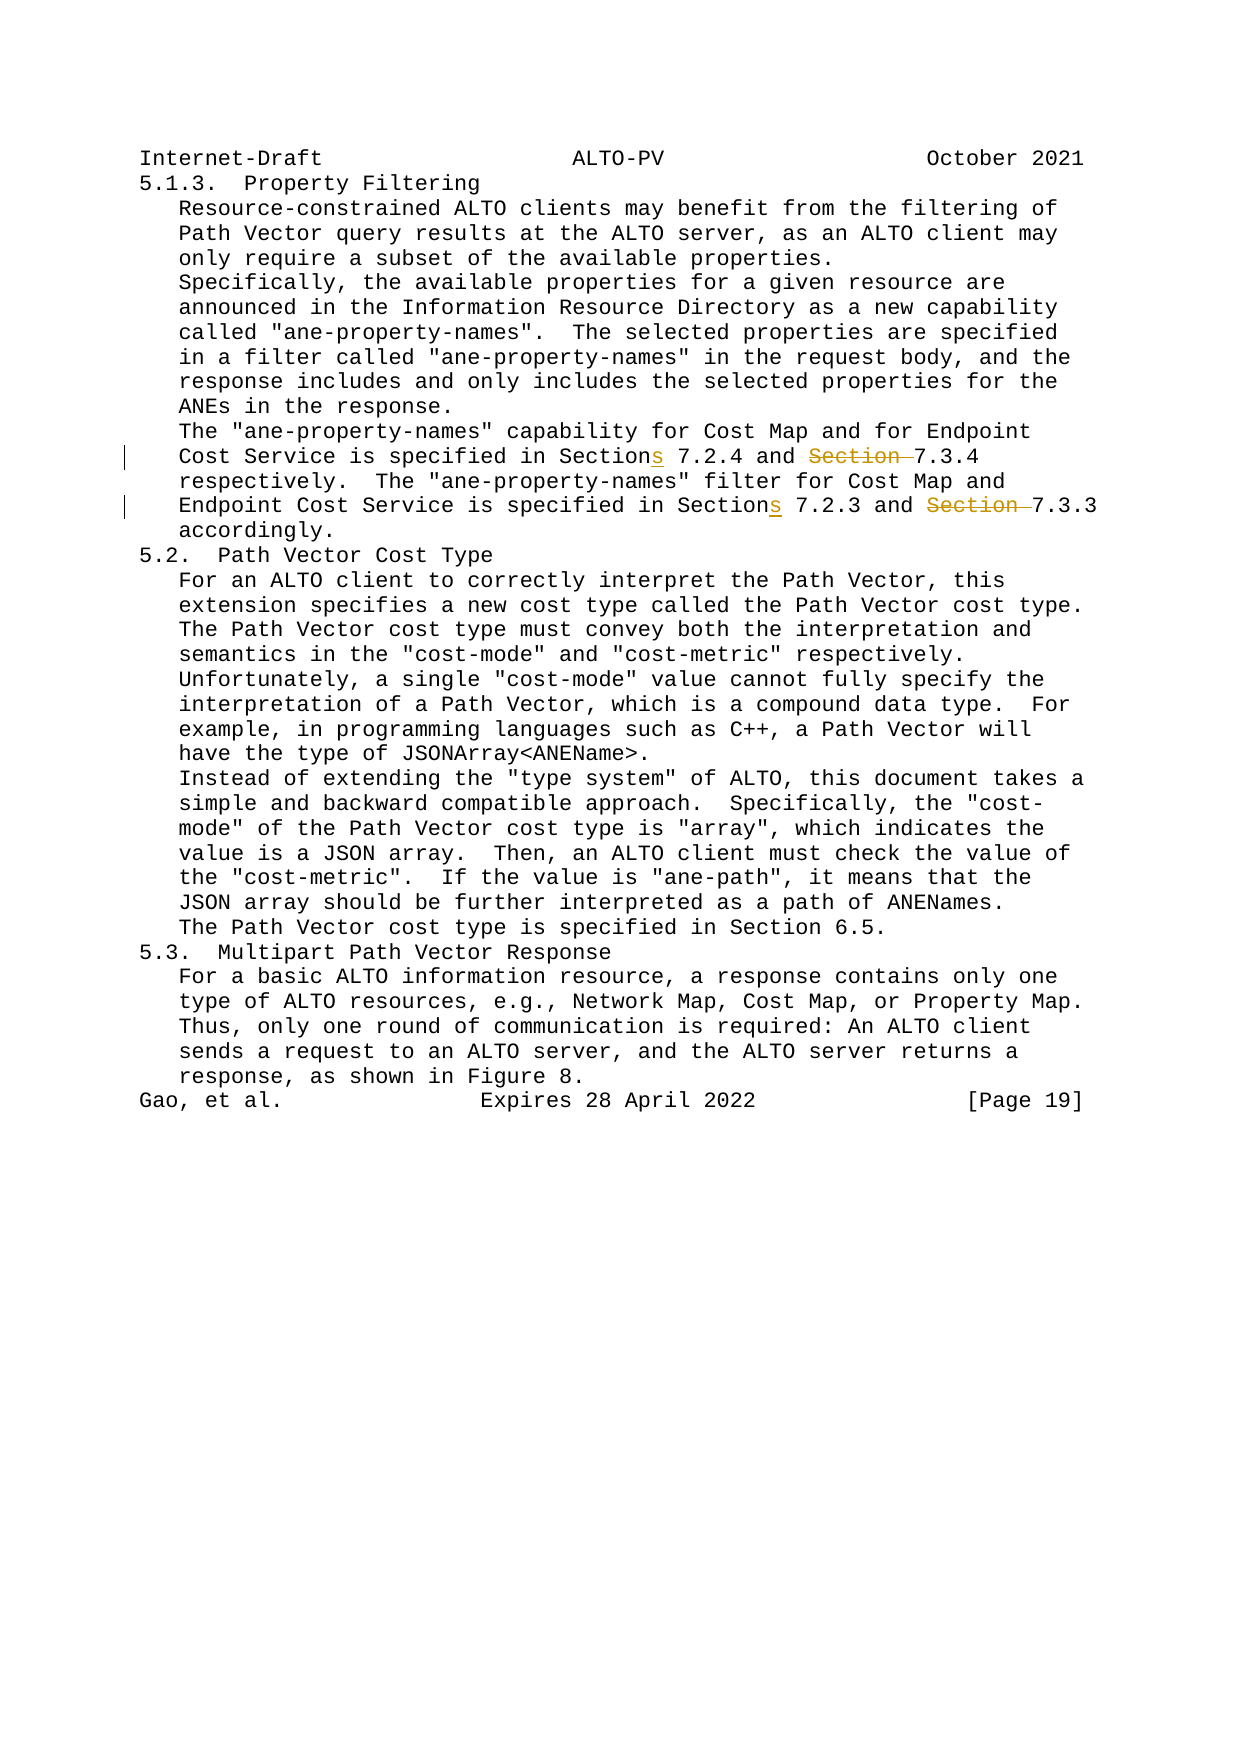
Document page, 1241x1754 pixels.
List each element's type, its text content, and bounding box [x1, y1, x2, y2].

text mode" of the Path Vector cost type is "array", which indicates the [139, 817, 1101, 842]
text For a basic ALTO information resource, a response contains only one [139, 966, 1101, 991]
text example, in programming languages such as C++, a Path Vector will [139, 718, 1101, 743]
text 5.1.3. Property Filtering [139, 172, 1101, 197]
text have the type of JSONArray<ANEName>. [139, 743, 1101, 767]
text value is a JSON array. Then, an ALTO client must check the value of [139, 842, 1101, 867]
text Instead of extending the "type system" of ALTO, this document takes a [139, 767, 1101, 792]
text accordingly. [139, 519, 1101, 544]
text only require a subset of the available properties. [139, 247, 1101, 272]
text JSON array should be further interpreted as a path of ANENames. [139, 891, 1101, 916]
text ANEs in the response. [139, 396, 1101, 420]
text extension specifies a new cost type called the Path Vector cost type. [139, 594, 1101, 619]
text the "cost-metric". If the value is "ane-path", it means that the [139, 867, 1101, 891]
text Cost Service is specified in Section 7.2.4 and 7.3.4 [139, 445, 1101, 470]
text response includes and only includes the selected properties for the [139, 371, 1101, 396]
text simple and backward compatible approach. Specifically, the "cost- [139, 792, 1101, 817]
text announced in the Information Resource Directory as a new capability [139, 296, 1101, 321]
text Specifically, the available properties for a given resource are [139, 272, 1101, 296]
text type of ALTO resources, e.g., Network Map, Cost Map, or Property Map. [139, 991, 1101, 1015]
text For an ALTO client to correctly interpret the Path Vector, this [139, 569, 1101, 594]
text semantics in the "cost-mode" and "cost-metric" respectively. [139, 643, 1101, 668]
text 5.2. Path Vector Cost Type [139, 544, 1101, 569]
text Resource-constrained ALTO clients may benefit from the filtering of [139, 197, 1101, 222]
text called "ane-property-names". The selected properties are specified [139, 321, 1101, 346]
text respectively. The "ane-property-names" filter for Cost Map and [139, 470, 1101, 495]
text sends a request to an ALTO server, and the ALTO server returns a [139, 1040, 1101, 1065]
text interpretation of a Path Vector, which is a compound data type. For [139, 693, 1101, 718]
text Internet-Draft ALTO-PV October 2021 [139, 148, 1101, 172]
text The Path Vector cost type is specified in Section 6.5. [139, 916, 1101, 941]
text Thus, only one round of communication is required: An ALTO client [139, 1015, 1101, 1040]
text The "ane-property-names" capability for Cost Map and for Endpoint [139, 420, 1101, 445]
text Path Vector query results at the ALTO server, as an ALTO client may [139, 222, 1101, 247]
text Endpoint Cost Service is specified in Section 7.2.3 and 7.3.3 [139, 495, 1101, 519]
text in a filter called "ane-property-names" in the request body, and the [139, 346, 1101, 371]
text 5.3. Multipart Path Vector Response [139, 941, 1101, 966]
text response, as shown in Figure 8. [139, 1065, 1101, 1090]
text Gao, et al. Expires 28 April 2022 [Page 19] [139, 1090, 1101, 1114]
text The Path Vector cost type must convey both the interpretation and [139, 619, 1101, 643]
text Unfortunately, a single "cost-mode" value cannot fully specify the [139, 668, 1101, 693]
